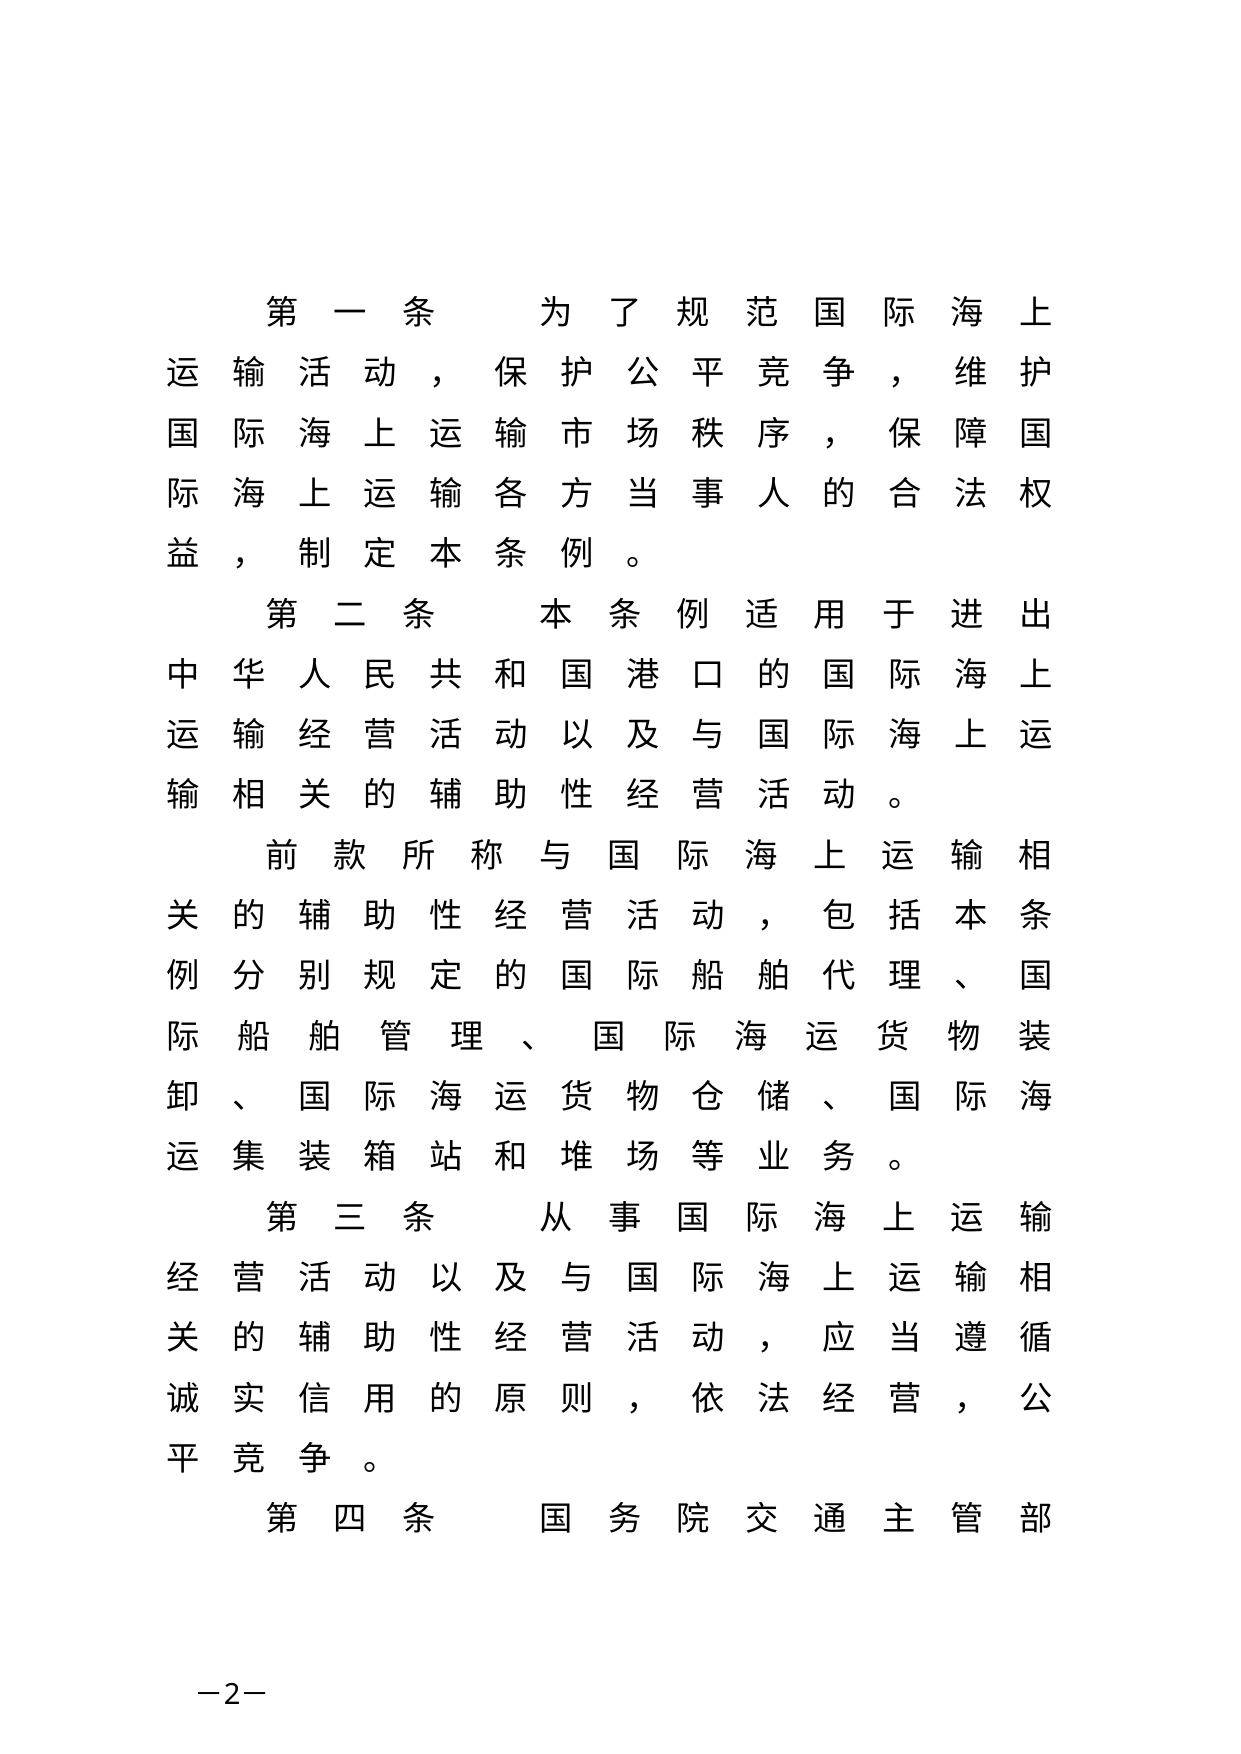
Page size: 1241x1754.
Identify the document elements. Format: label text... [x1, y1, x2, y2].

text 第三条 从事国际海上运输经营活动以及与国际海上运输相关的辅助性经营活动，应当遵循诚实信用的原则，依法经营，公平竞争。 [167, 1184, 1085, 1486]
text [167, 1486, 1085, 1546]
text 第一条 为了规范国际海上运输活动，保护公平竞争，维护国际海上运输市场秩序，保障国际海上运输各方当事人的合法权益，制定本条例。 [167, 280, 1085, 581]
text 前款所称与国际海上运输相关的辅助性经营活动，包括本条例分别规定的国际船舶代理、国际船舶管理、国际海运货物装卸、国际海运货物仓储、国际海运集装箱站和堆场等业务。 [167, 822, 1085, 1184]
text 第二条 本条例适用于进出中华人民共和国港口的国际海上运输经营活动以及与国际海上运输相关的辅助性经营活动。 [167, 581, 1085, 822]
